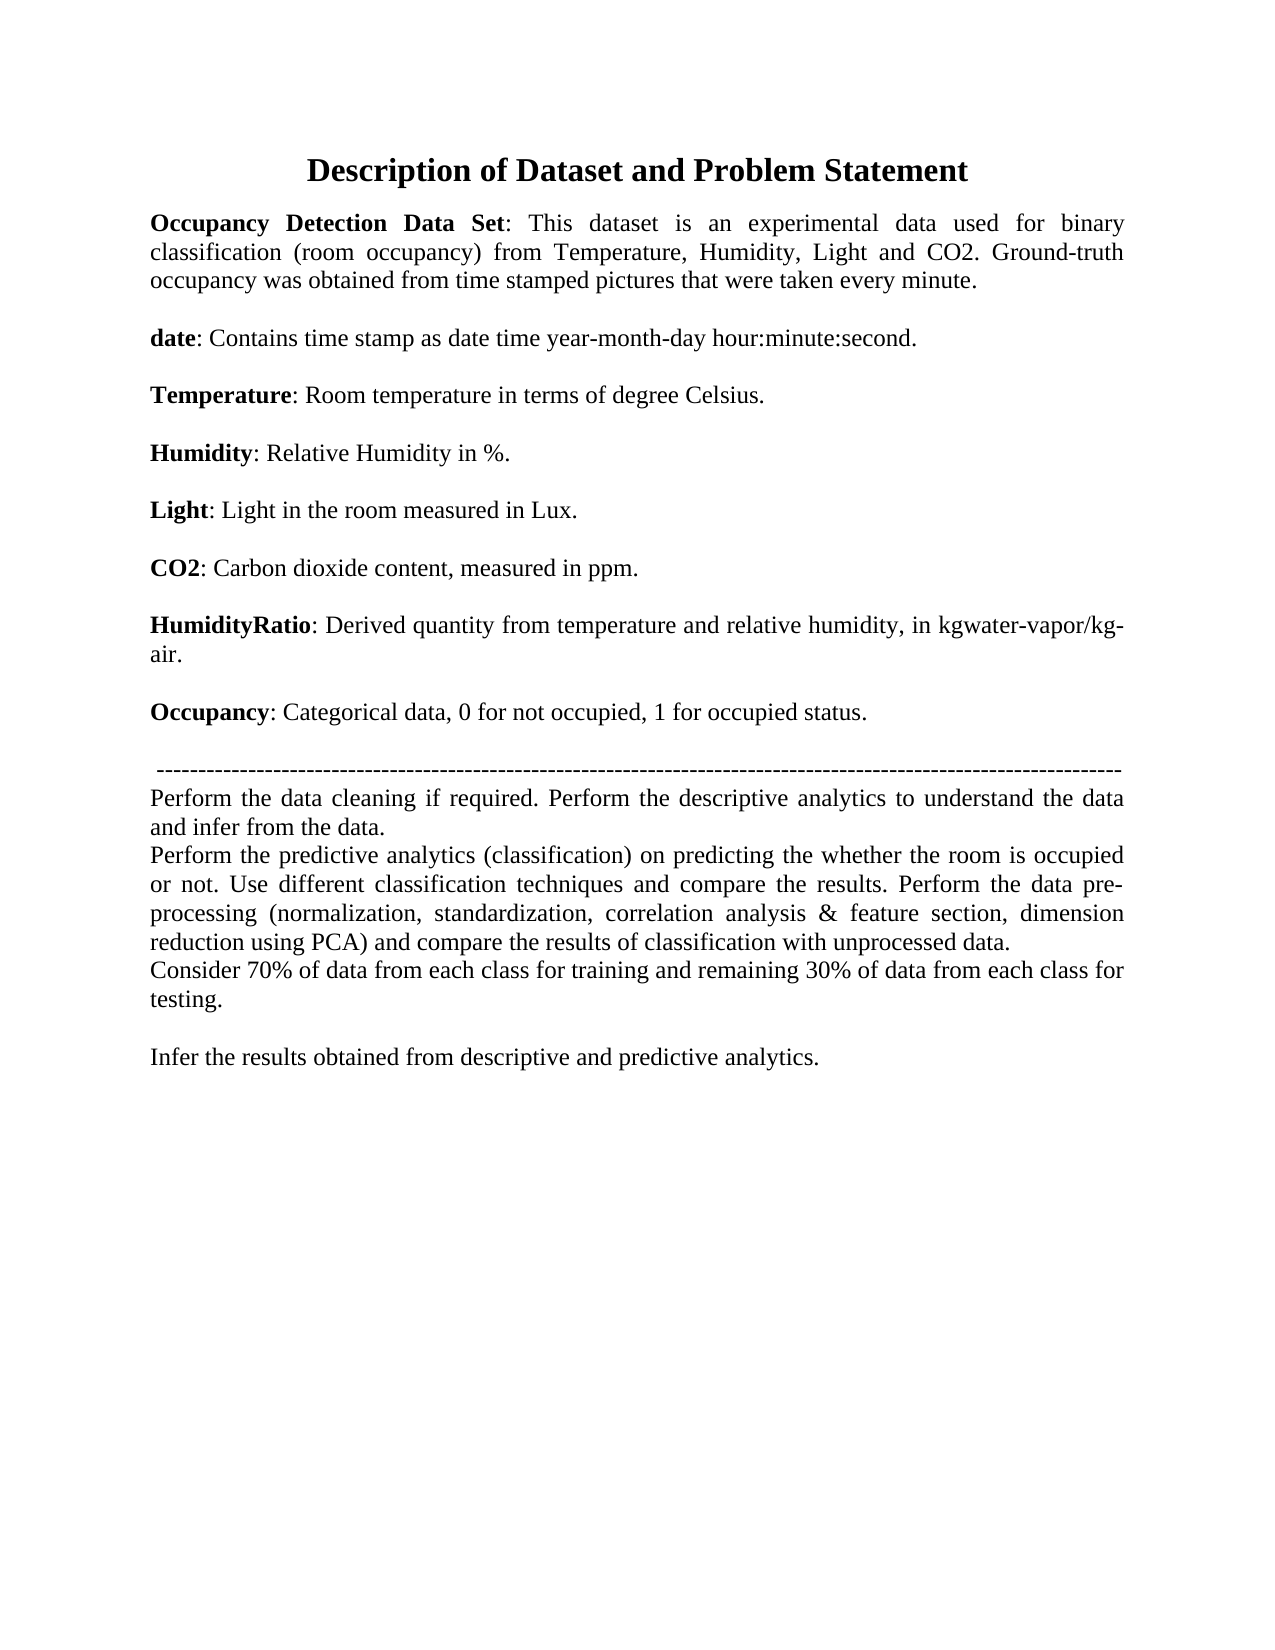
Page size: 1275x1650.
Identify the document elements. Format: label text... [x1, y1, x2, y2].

text Occupancy Detection Data Set: This dataset is an experimental data used for binary classification (room occupancy) from Temperature, Humidity, Light and CO2. Ground-truth occupancy was obtained from time stamped pictures that were taken every minute. [150, 208, 1125, 294]
text Occupancy: Categorical data, 0 for not occupied, 1 for occupied status. [150, 697, 1125, 726]
text Light: Light in the room measured in Lux. [150, 496, 1125, 524]
text date: Contains time stamp as date time year-month-day hour:minute:second. [150, 323, 1125, 352]
text CO2: Carbon dioxide content, measured in ppm. [150, 553, 1125, 582]
text HumidityRatio: Derived quantity from temperature and relative humidity, in kgwater-vapor/kg-air. [150, 611, 1125, 668]
text Infer the results obtained from descriptive and predictive analytics. [150, 1042, 1125, 1071]
text Consider 70% of data from each class for training and remaining 30% of data from each class for testing. [150, 956, 1125, 1013]
text Description of Dataset and Problem Statement [150, 150, 1125, 188]
text Perform the data cleaning if required. Perform the descriptive analytics to understand the data and infer from the data. [150, 783, 1125, 841]
text Temperature: Room temperature in terms of degree Celsius. [150, 381, 1125, 409]
text -------------------------------------------------------------------------------------------------------------------- [150, 754, 1125, 783]
text Humidity: Relative Humidity in %. [150, 438, 1125, 467]
text Perform the predictive analytics (classification) on predicting the whether the room is occupied or not. Use different classification techniques and compare the results. Perform the data pre-processing (normalization, standardization, correlation analysis & feature section, dimension reduction using PCA) and compare the results of classification with unprocessed data. [150, 841, 1125, 956]
